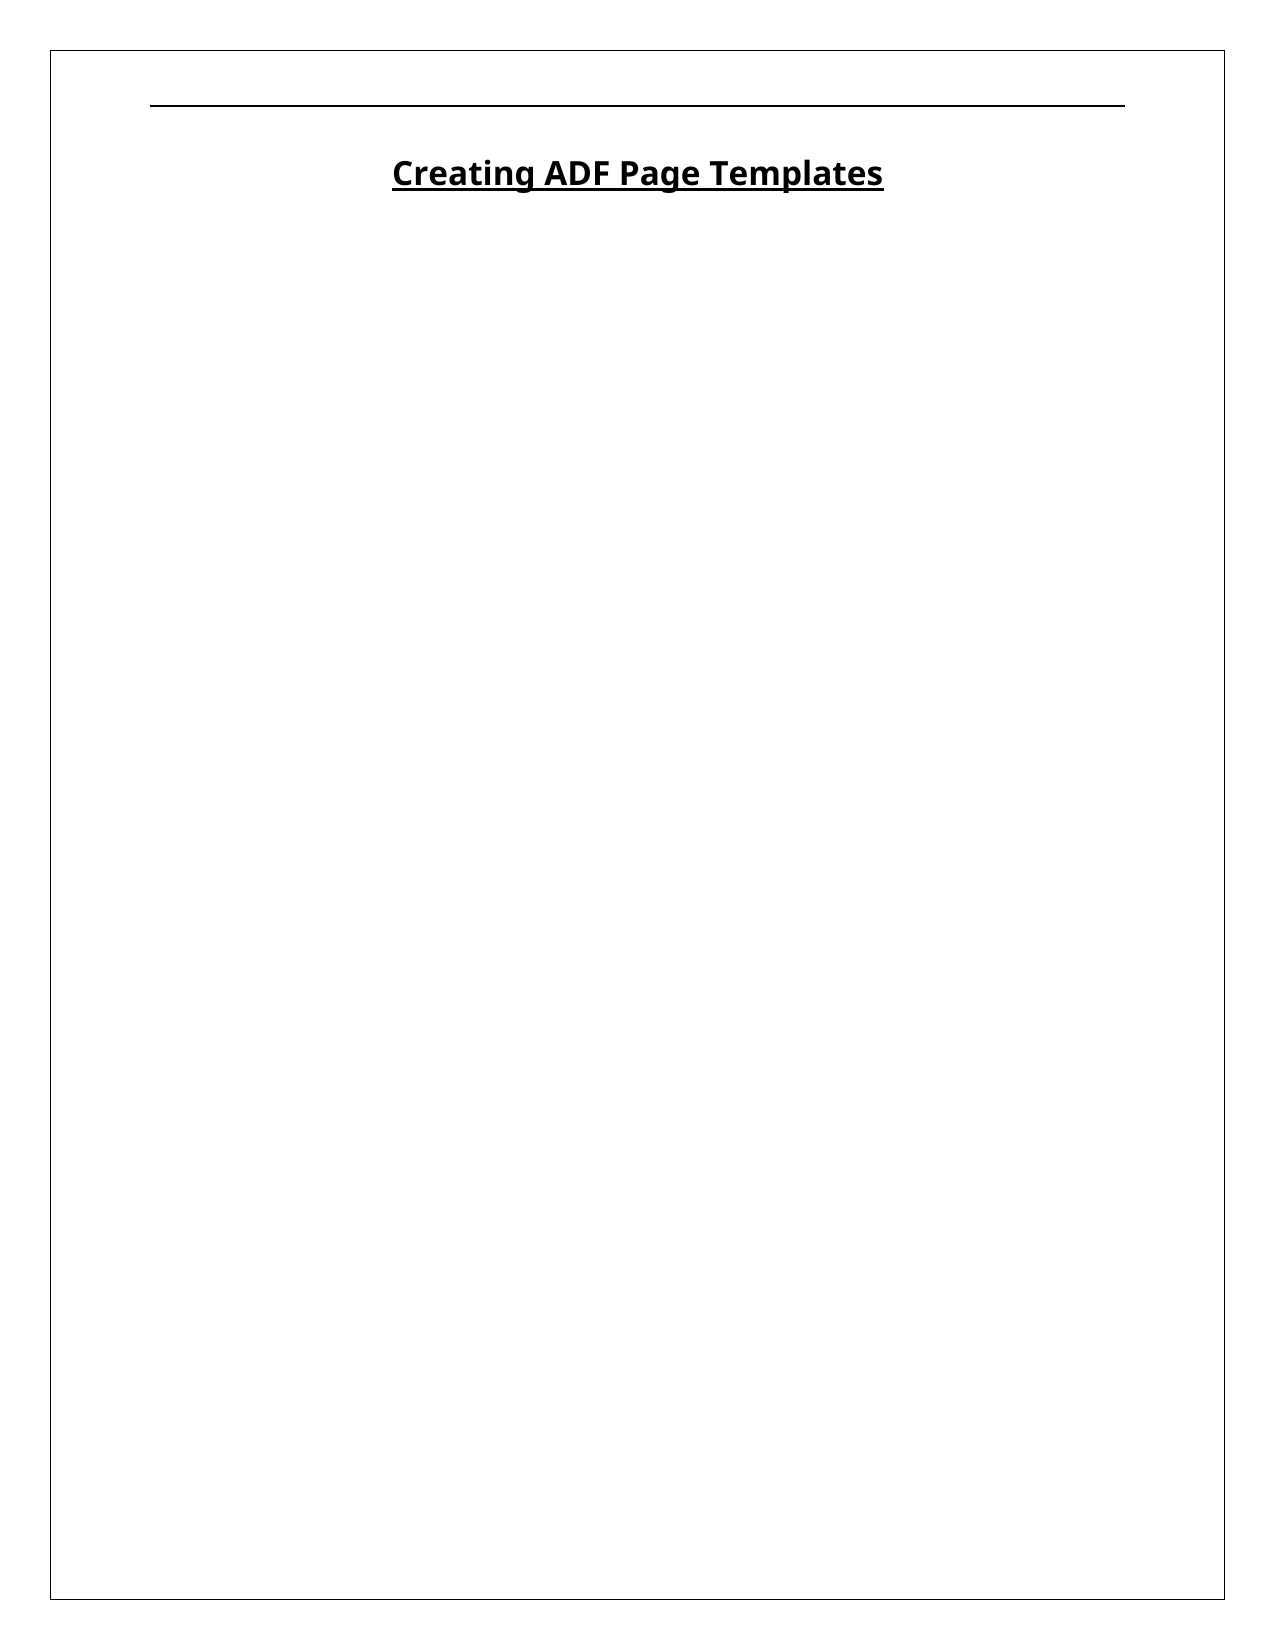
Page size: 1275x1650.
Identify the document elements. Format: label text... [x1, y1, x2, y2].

text Creating ADF Page Templates [150, 150, 1125, 195]
